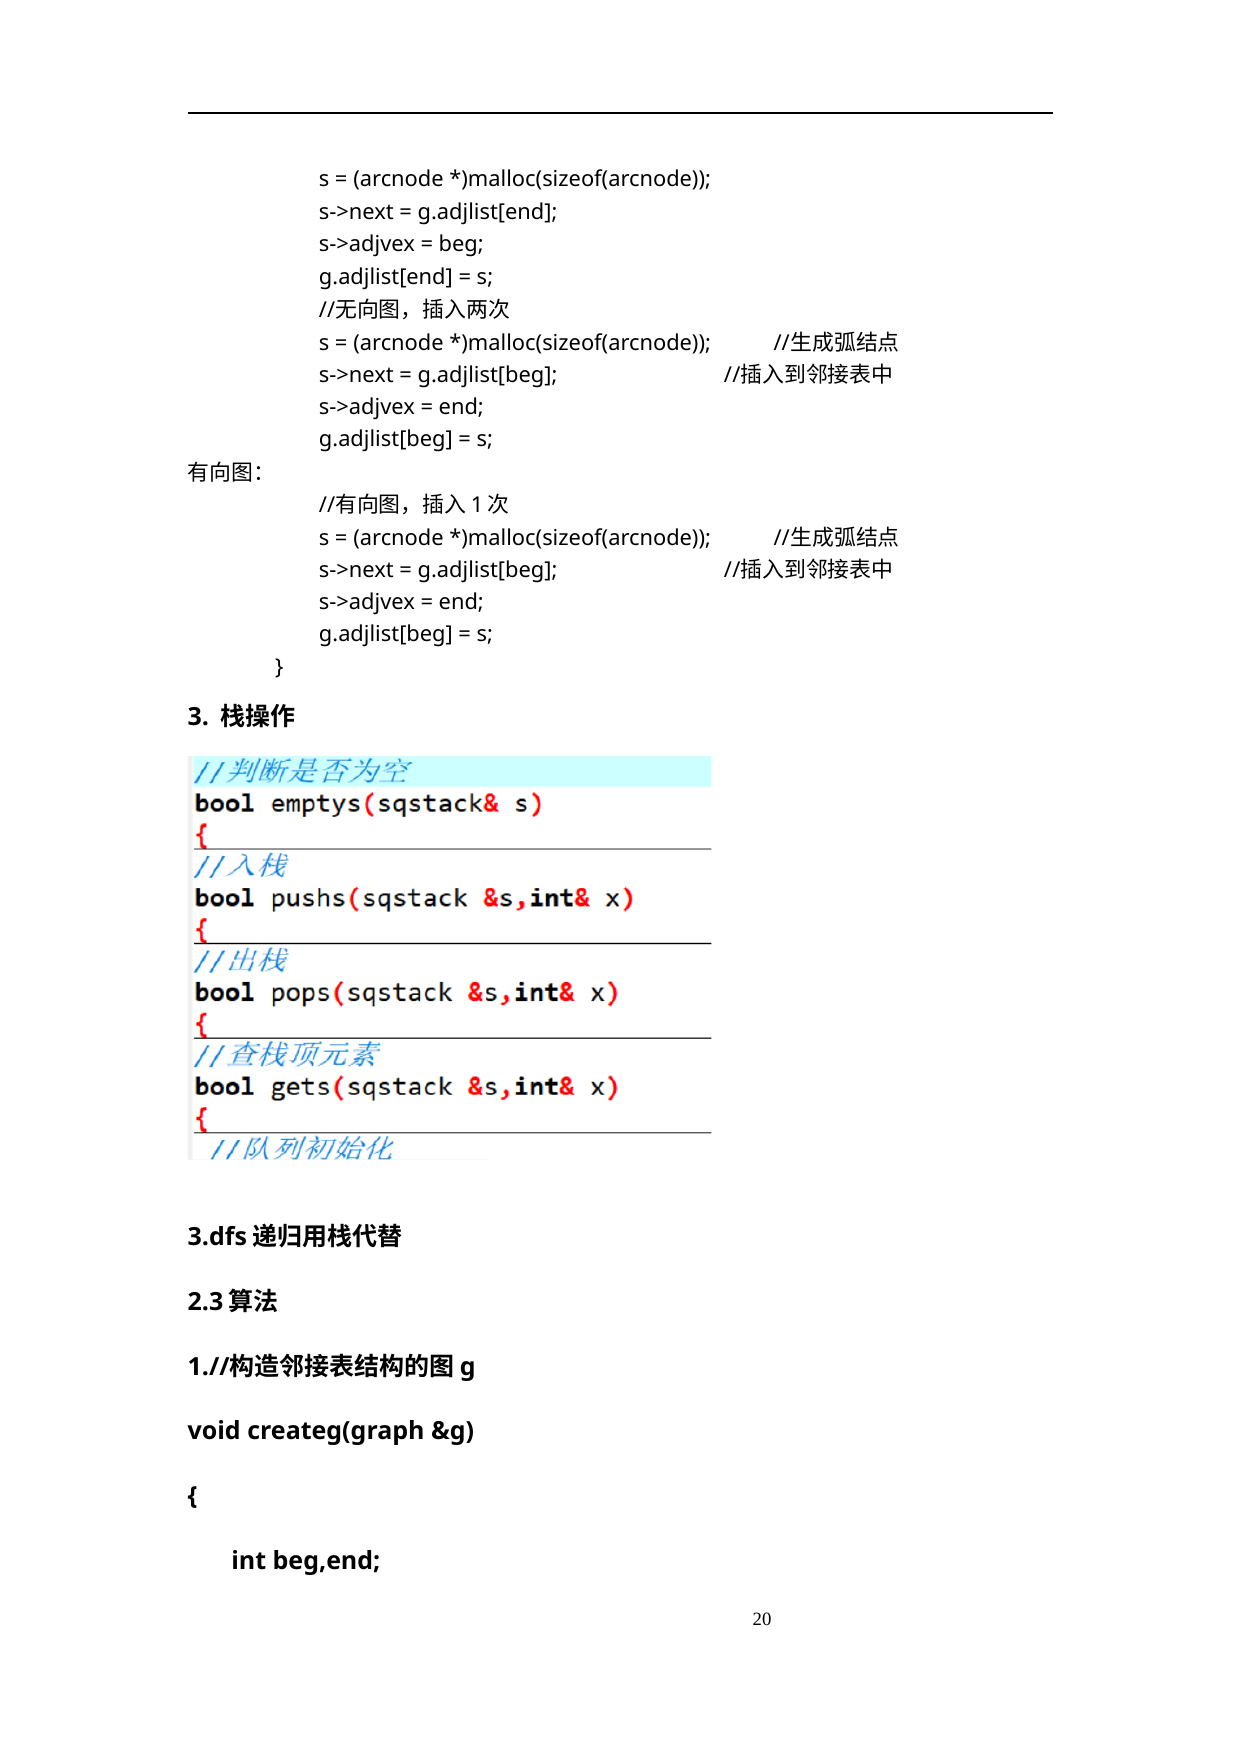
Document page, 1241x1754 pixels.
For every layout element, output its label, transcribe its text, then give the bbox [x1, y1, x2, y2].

list 1.//构造邻接表结构的图g [187, 1332, 1053, 1397]
picture [187, 756, 712, 1160]
list s = (arcnode *)malloc(sizeof(arcnode)); [275, 162, 1053, 194]
list 栈操作 [187, 682, 1053, 747]
list 3.dfs递归用栈代替 [187, 1202, 1053, 1267]
list 2.3算法 [187, 1267, 1053, 1332]
list s->next = g.adjlist[beg]; //插入到邻接表中 [187, 357, 1053, 389]
list s->adjvex = end; [187, 389, 1053, 422]
list int beg,end; [187, 1527, 1053, 1592]
list } [187, 649, 1053, 682]
list s->adjvex = beg; [187, 227, 1053, 259]
list //无向图，插入两次 [187, 292, 1053, 324]
list g.adjlist[beg] = s; [187, 617, 1053, 649]
list s = (arcnode *)malloc(sizeof(arcnode)); //生成弧结点 [187, 324, 1053, 357]
list void createg(graph &g) [187, 1397, 1053, 1462]
list s = (arcnode *)malloc(sizeof(arcnode)); //生成弧结点 [187, 519, 1053, 552]
list s->next = g.adjlist[end]; [187, 194, 1053, 227]
list //有向图，插入1次 [275, 487, 1053, 519]
list g.adjlist[end] = s; [187, 259, 1053, 292]
list s->adjvex = end; [187, 584, 1053, 617]
list g.adjlist[beg] = s; [187, 422, 1053, 454]
list { [187, 1462, 1053, 1527]
list 有向图： [187, 454, 1053, 487]
list s->next = g.adjlist[beg]; //插入到邻接表中 [187, 552, 1053, 584]
